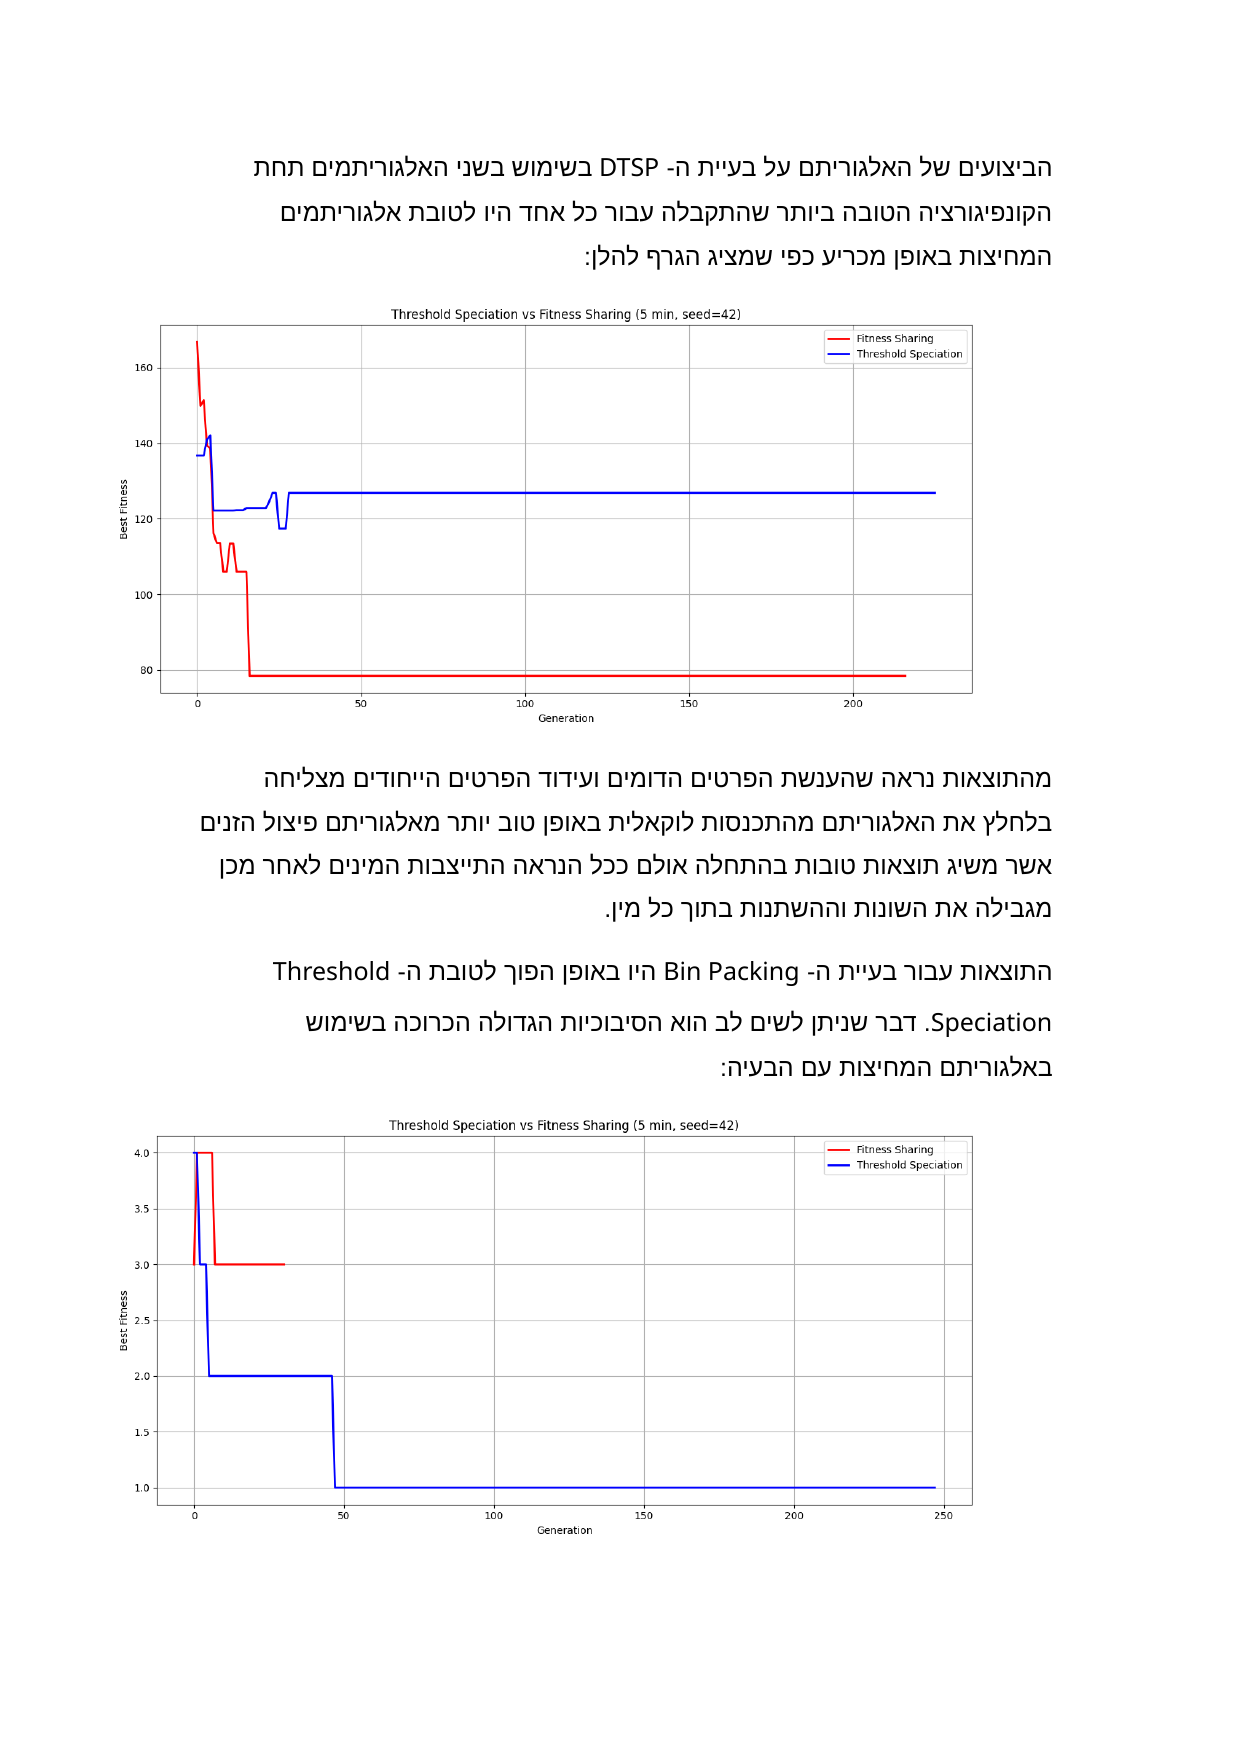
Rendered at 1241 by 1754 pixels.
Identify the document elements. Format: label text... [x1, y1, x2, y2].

text הביצועים של האלגוריתם על בעיית ה- DTSP בשימוש בשני האלגוריתמים תחת הקונפיגורציה הטובה ביותר שהתקבלה עבור כל אחד היו לטובת אלגוריתמים המחיצות באופן מכריע כפי שמציג הגרף להלן: [187, 150, 1053, 270]
picture [112, 1112, 978, 1543]
text התוצאות עבור בעיית ה- Bin Packing היו באופן הפוך לטובת ה- Threshold Speciation. דבר שניתן לשים לב הוא הסיבוכיות הגדולה הכרוכה בשימוש באלגוריתם המחיצות עם הבעיה: [187, 953, 1053, 1082]
picture [112, 301, 978, 731]
text מהתוצאות נראה שהענשת הפרטים הדומים ועידוד הפרטים הייחודים מצליחה בלחלץ את האלגוריתם מהתכנסות לוקאלית באופן טוב יותר מאלגוריתם פיצול הזנים אשר משיג תוצאות טובות בהתחלה אולם ככל הנראה התייצבות המינים לאחר מכן מגבילה את השונות וההשתנות בתוך כל מין. [187, 764, 1053, 922]
